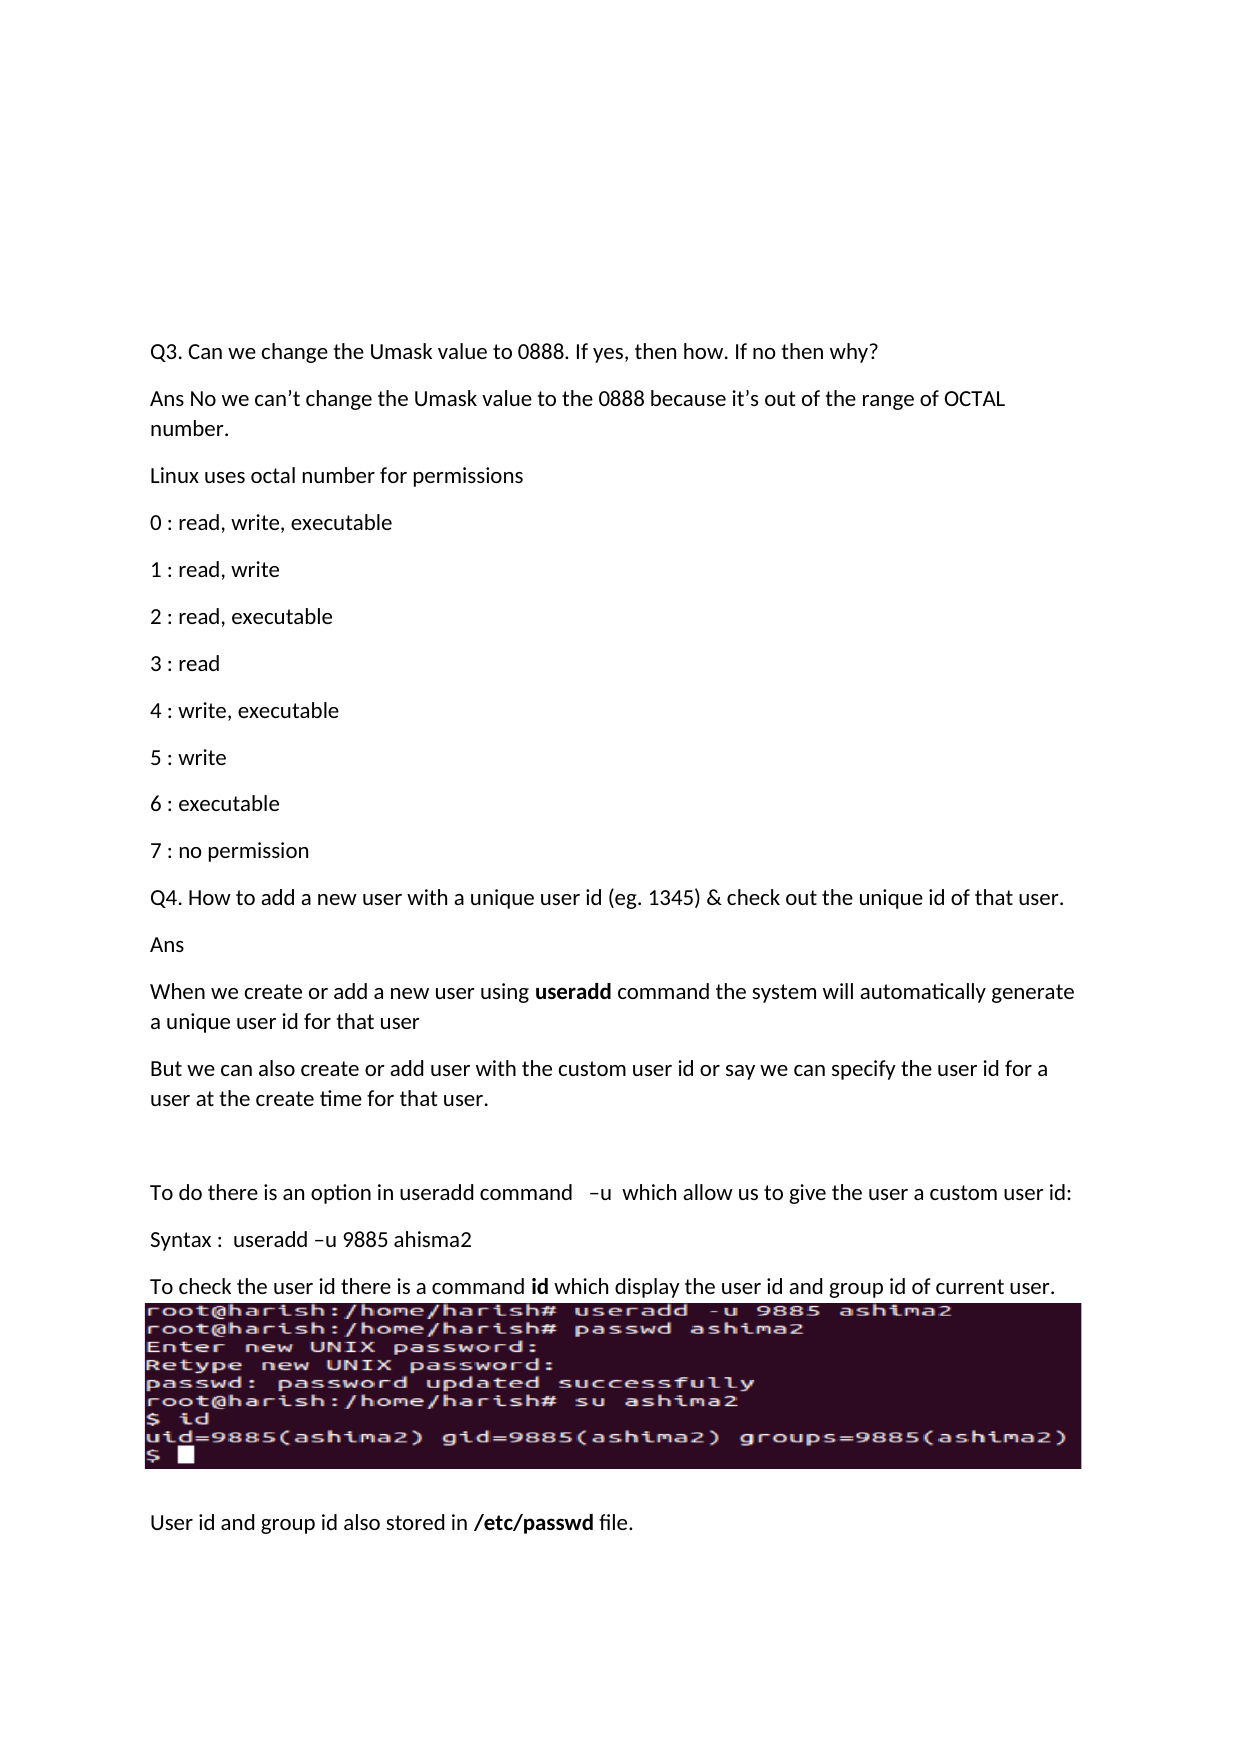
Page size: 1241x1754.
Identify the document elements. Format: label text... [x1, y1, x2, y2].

text 6 : executable [150, 789, 1090, 818]
text To do there is an option in useradd command –u which allow us to give the user a custom user id: [150, 1178, 1090, 1206]
text 3 : read [150, 649, 1090, 677]
text Q3. Can we change the Umask value to 0888. If yes, then how. If no then why? [150, 337, 1090, 366]
text Syntax : useradd –u 9885 ahisma2 [150, 1225, 1090, 1253]
text 2 : read, executable [150, 602, 1090, 630]
text Ans [150, 930, 1090, 958]
text 7 : no permission [150, 836, 1090, 864]
text 5 : write [150, 743, 1090, 771]
text Linux uses octal number for permissions [150, 461, 1090, 489]
text But we can also create or add user with the custom user id or say we can specify the user id for a user at the create time for that user. [150, 1054, 1090, 1112]
text 4 : write, executable [150, 696, 1090, 724]
text When we create or add a new user using useradd command the system will automatically generate a unique user id for that user [150, 977, 1090, 1035]
text Q4. How to add a new user with a unique user id (eg. 1345) & check out the unique id of that user. [150, 883, 1090, 911]
text To check the user id there is a command id which display the user id and group id of current user. [150, 1272, 1090, 1300]
text 0 : read, write, executable [150, 508, 1090, 536]
text 1 : read, write [150, 555, 1090, 583]
text Ans No we can’t change the Umask value to the 0888 because it’s out of the range of OCTAL number. [150, 384, 1090, 443]
picture [143, 1303, 1081, 1469]
